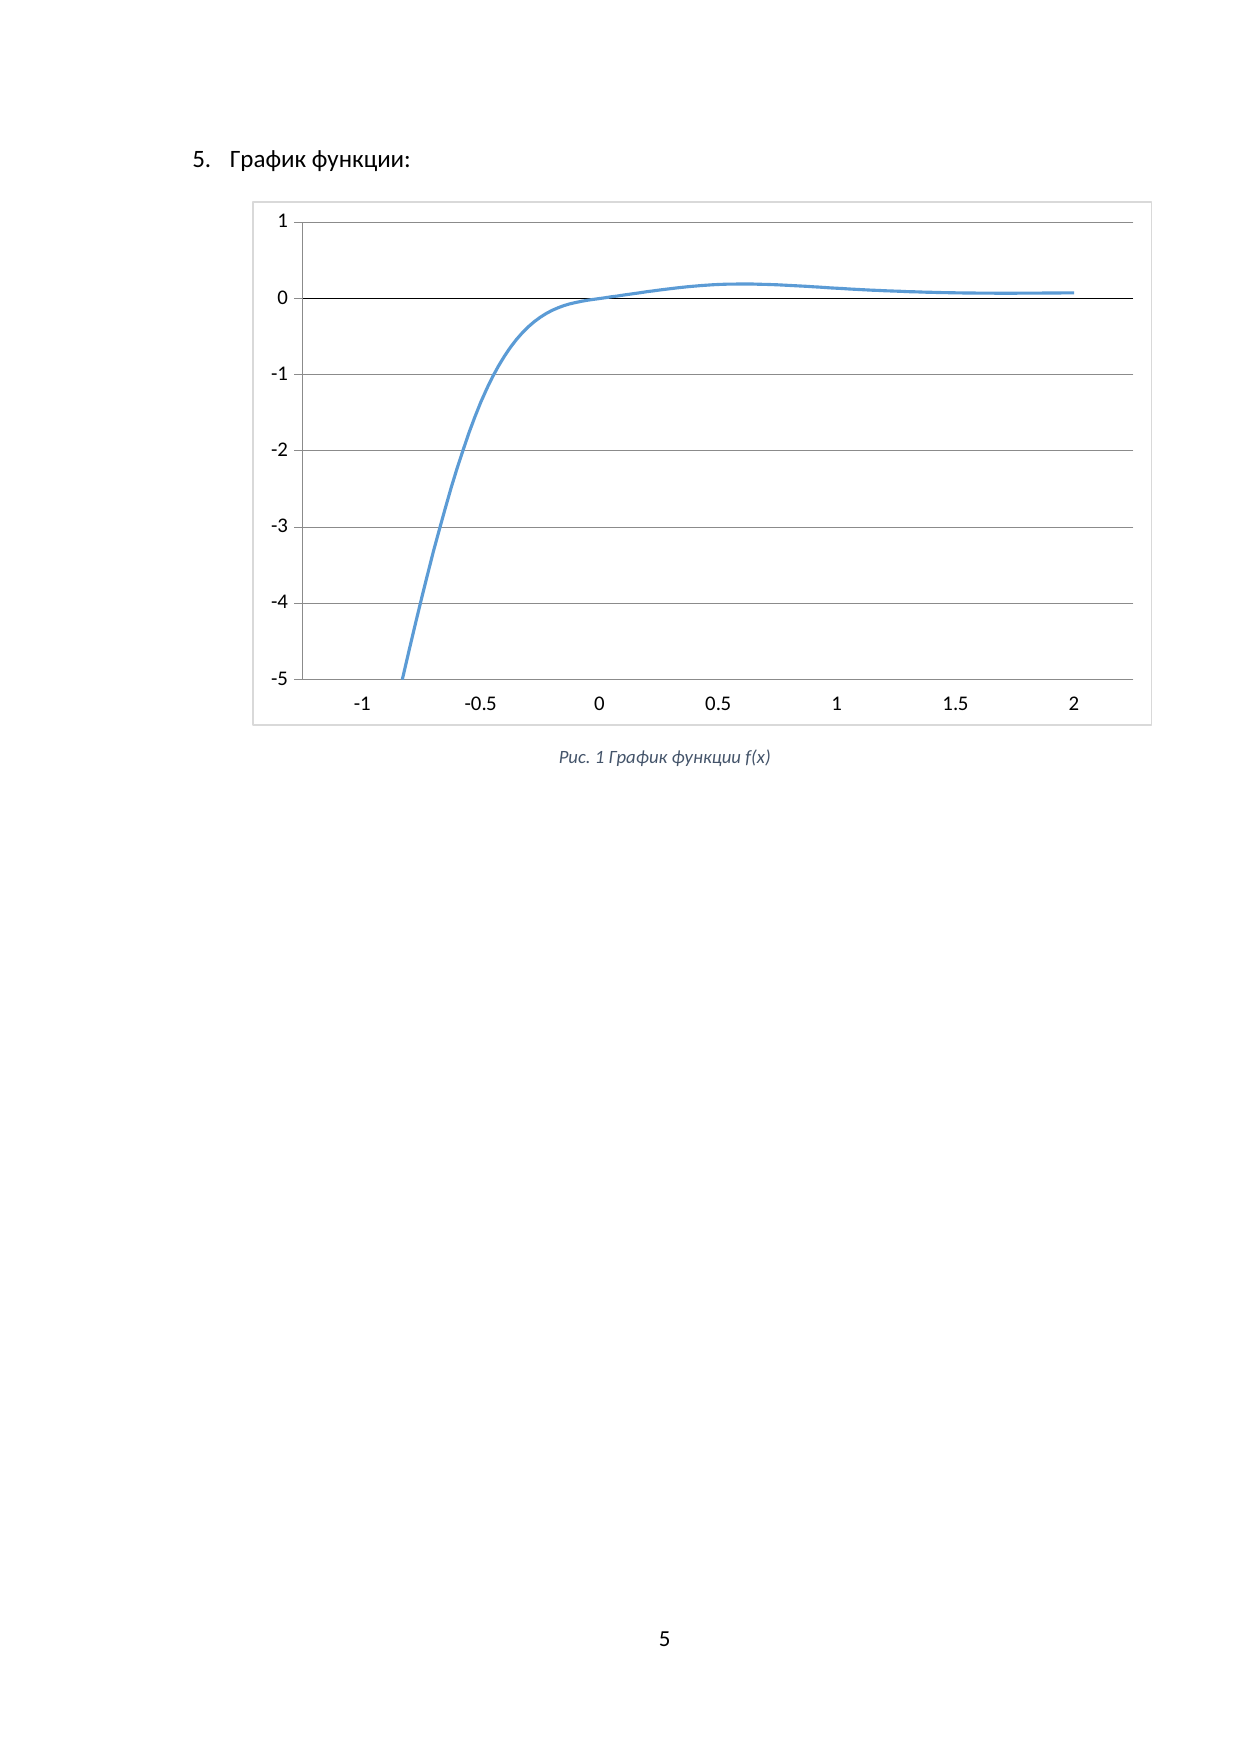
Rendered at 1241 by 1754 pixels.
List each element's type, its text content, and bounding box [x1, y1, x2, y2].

list График функции: [192, 143, 1152, 174]
